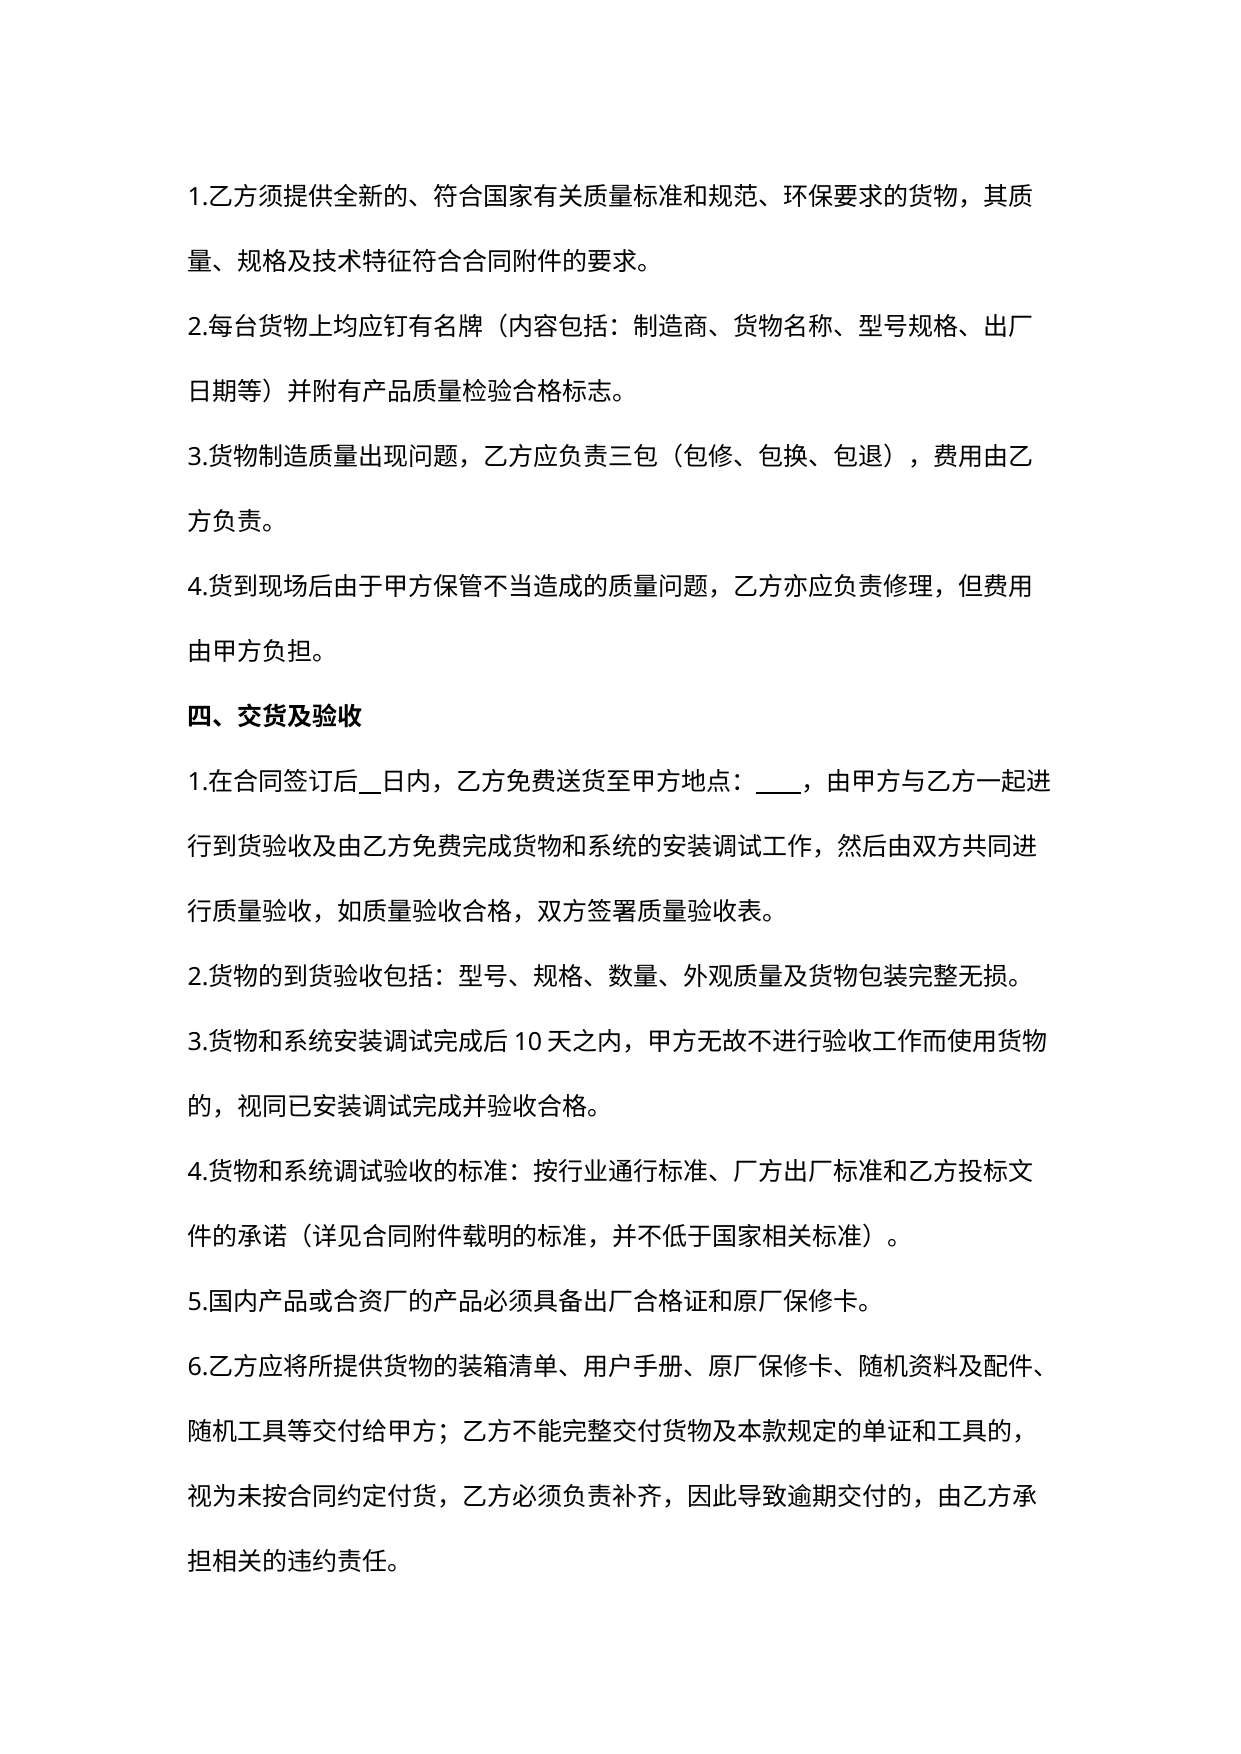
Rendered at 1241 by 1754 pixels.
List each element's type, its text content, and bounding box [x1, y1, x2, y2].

text 1.在合同签订后 日内，乙方免费送货至甲方地点： ，由甲方与乙方一起进行到货验收及由乙方免费完成货物和系统的安装调试工作，然后由双方共同进行质量验收，如质量验收合格，双方签署质量验收表。 [187, 747, 1053, 942]
text 1.乙方须提供全新的、符合国家有关质量标准和规范、环保要求的货物，其质量、规格及技术特征符合合同附件的要求。 [187, 162, 1053, 292]
text 2.货物的到货验收包括：型号、规格、数量、外观质量及货物包装完整无损。 [187, 942, 1053, 1007]
text 4.货到现场后由于甲方保管不当造成的质量问题，乙方亦应负责修理，但费用由甲方负担。 [187, 552, 1053, 682]
subtitle 四、交货及验收 [187, 682, 1053, 747]
text 5.国内产品或合资厂的产品必须具备出厂合格证和原厂保修卡。 [187, 1267, 1053, 1332]
text 6.乙方应将所提供货物的装箱清单、用户手册、原厂保修卡、随机资料及配件、随机工具等交付给甲方；乙方不能完整交付货物及本款规定的单证和工具的，视为未按合同约定付货，乙方必须负责补齐，因此导致逾期交付的，由乙方承担相关的违约责任。 [187, 1332, 1053, 1592]
text 2.每台货物上均应钉有名牌（内容包括：制造商、货物名称、型号规格、出厂日期等）并附有产品质量检验合格标志。 [187, 292, 1053, 422]
text 3.货物制造质量出现问题，乙方应负责三包（包修、包换、包退），费用由乙方负责。 [187, 422, 1053, 552]
text 3.货物和系统安装调试完成后10天之内，甲方无故不进行验收工作而使用货物的，视同已安装调试完成并验收合格。 [187, 1007, 1053, 1137]
text 4.货物和系统调试验收的标准：按行业通行标准、厂方出厂标准和乙方投标文件的承诺（详见合同附件载明的标准，并不低于国家相关标准）。 [187, 1137, 1053, 1267]
